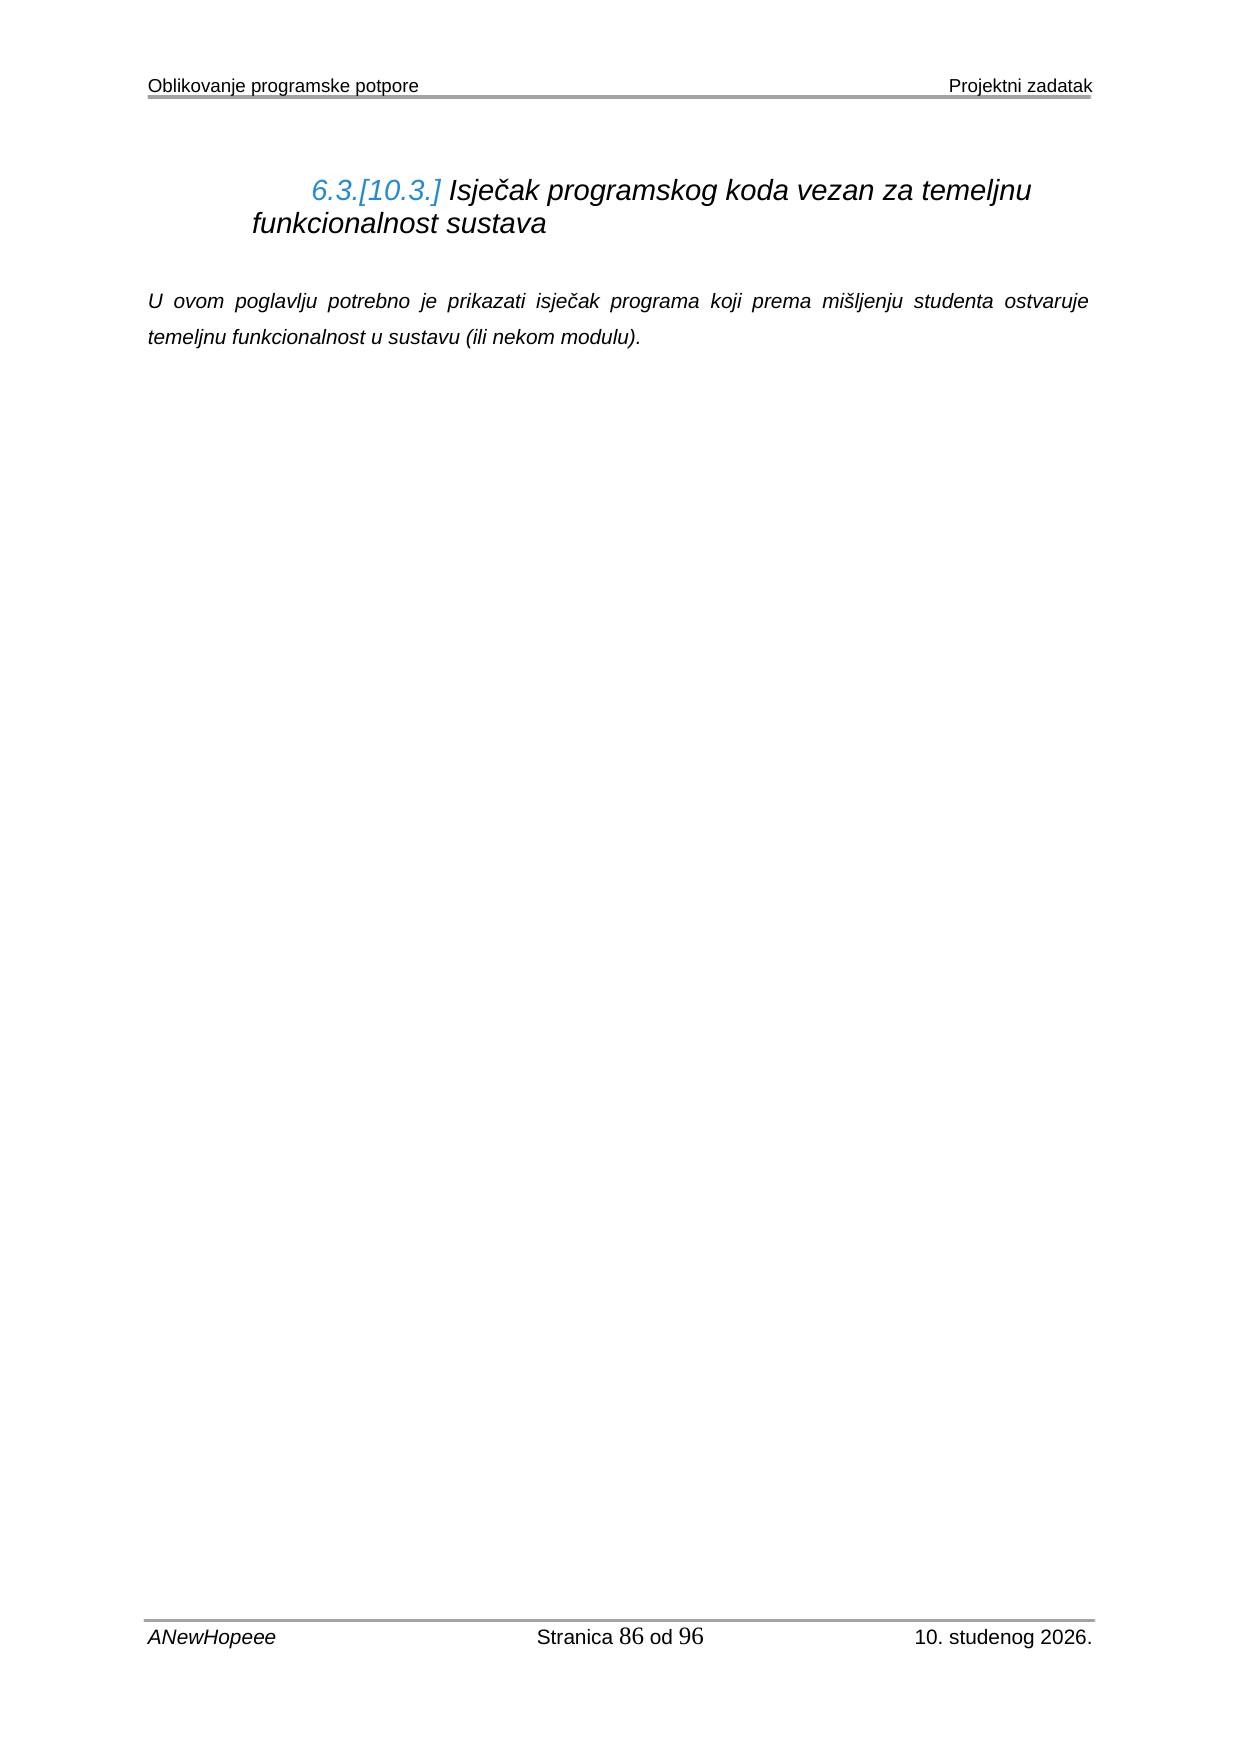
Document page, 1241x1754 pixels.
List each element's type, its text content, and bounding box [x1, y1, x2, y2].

text U ovom poglavlju potrebno je prikazati isječak programa koji prema mišljenju studenta ostvaruje temeljnu funkcionalnost u sustavu (ili nekom modulu). [148, 289, 1093, 349]
subtitle Isječak programskog koda vezan za temeljnu funkcionalnost sustava [252, 173, 1093, 240]
picture [147, 95, 1092, 99]
